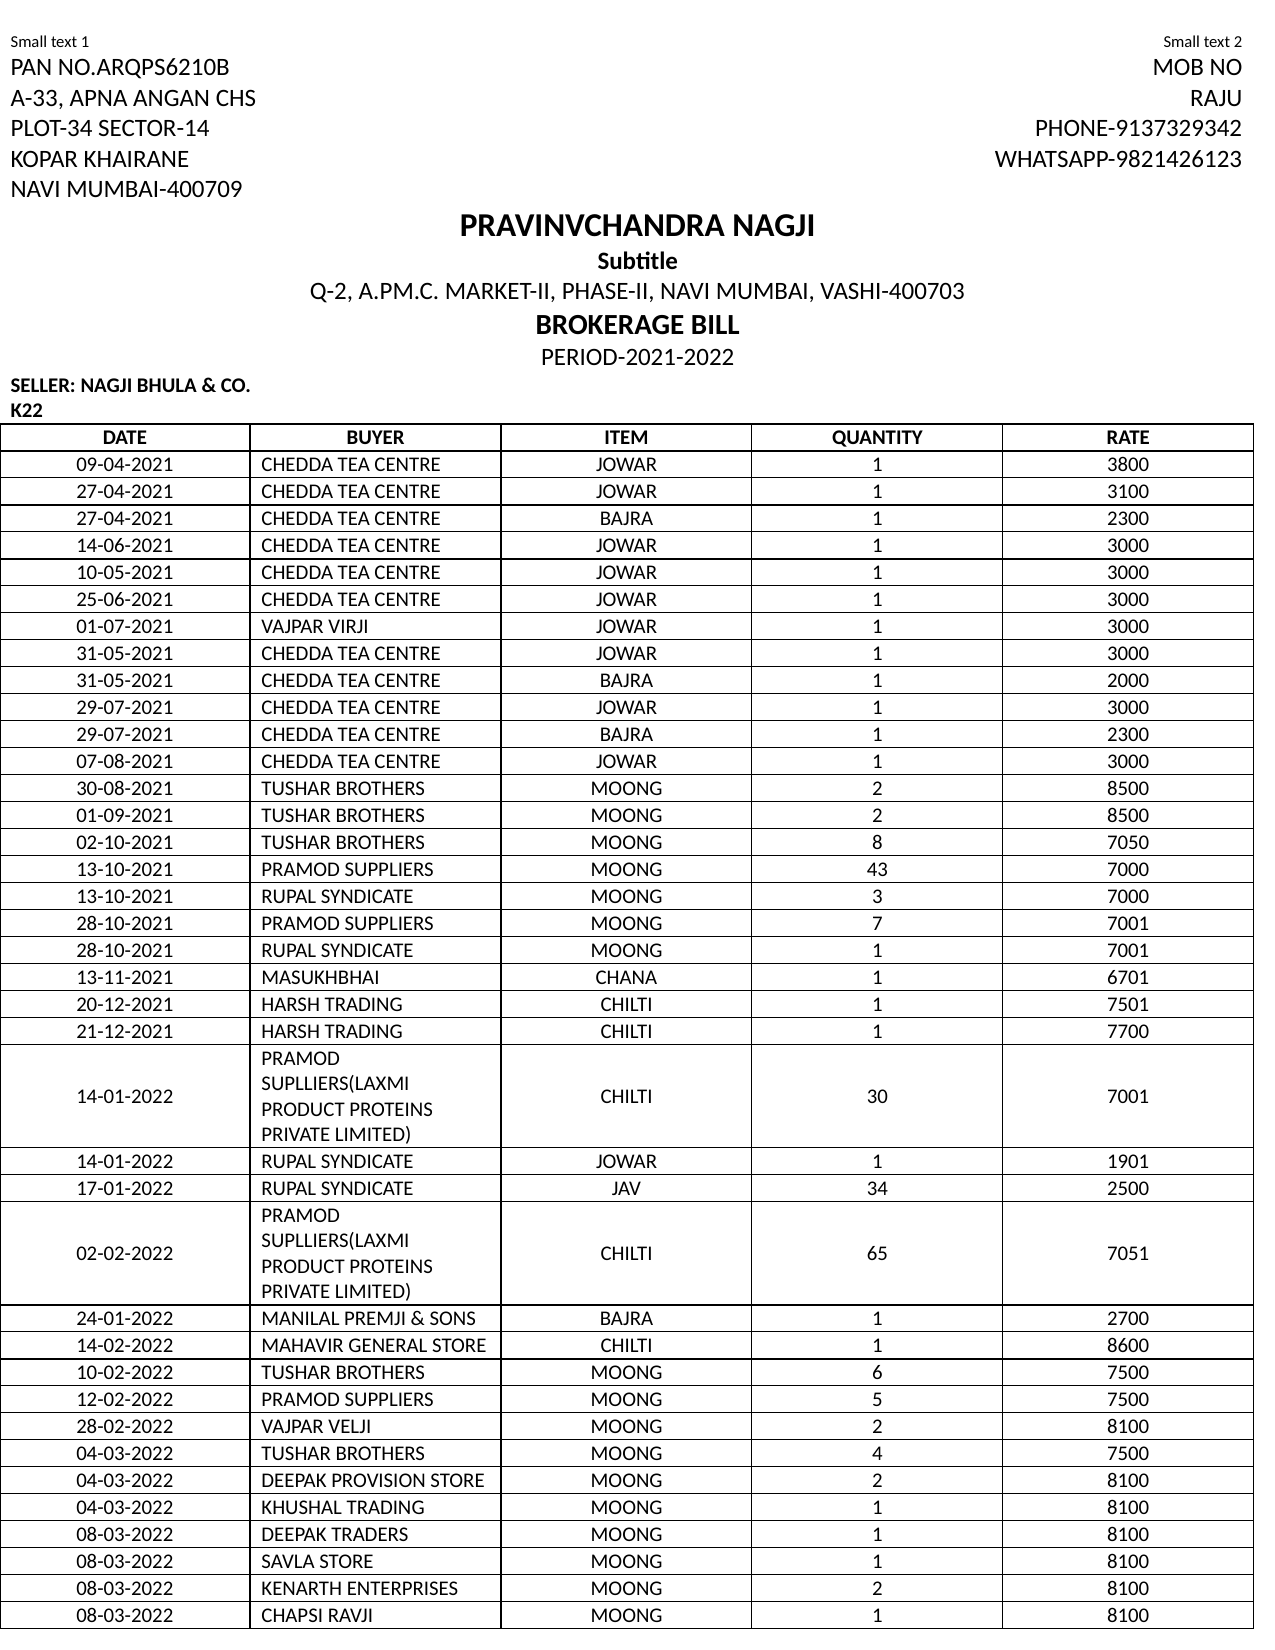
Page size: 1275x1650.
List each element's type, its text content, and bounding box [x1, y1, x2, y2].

table_cell 8100 [1003, 1521, 1253, 1547]
table_cell 28-10-2021 [1, 937, 249, 962]
table_cell 8100 [1003, 1494, 1253, 1520]
table_cell PRAMOD SUPPLIERS [251, 1386, 500, 1412]
table_cell MASUKHBHAI [251, 964, 500, 989]
table_cell TUSHAR BROTHERS [251, 802, 500, 828]
table_cell RUPAL SYNDICATE [251, 883, 500, 908]
table_cell 3000 [1003, 748, 1253, 774]
table_cell 7050 [1003, 829, 1253, 854]
table_cell 01-09-2021 [1, 802, 249, 828]
table_cell 31-05-2021 [1, 667, 249, 693]
table_cell MOONG [502, 883, 751, 908]
table_cell 6701 [1003, 964, 1253, 989]
table_cell 3000 [1003, 694, 1253, 720]
table_cell 3 [752, 883, 1002, 908]
table_cell MOONG [502, 1440, 751, 1466]
table_cell 3000 [1003, 613, 1253, 639]
table_cell 1 [752, 1494, 1002, 1520]
table_cell JOWAR [502, 1148, 751, 1174]
table_cell 13-10-2021 [1, 856, 249, 882]
table_cell DEEPAK TRADERS [251, 1521, 500, 1547]
table_cell 4 [752, 1440, 1002, 1466]
table_cell 7001 [1003, 1045, 1253, 1147]
table_cell 29-07-2021 [1, 721, 249, 747]
table_cell 14-01-2022 [1, 1045, 249, 1147]
table_cell JOWAR [502, 478, 751, 504]
table_cell CHAPSI RAVJI [251, 1602, 500, 1628]
table_cell VAJPAR VIRJI [251, 613, 500, 639]
table_cell MOONG [502, 1413, 751, 1439]
table_cell 1 [752, 964, 1002, 989]
table_cell 2000 [1003, 667, 1253, 693]
table_cell BAJRA [502, 721, 751, 747]
table_cell 10-02-2022 [1, 1360, 249, 1385]
table_cell MAHAVIR GENERAL STORE [251, 1332, 500, 1358]
table_cell JOWAR [502, 532, 751, 558]
table_cell CHEDDA TEA CENTRE [251, 721, 500, 747]
table_cell 8100 [1003, 1575, 1253, 1601]
table_cell 1 [752, 937, 1002, 962]
table_cell 6 [752, 1360, 1002, 1385]
table_cell 1 [752, 640, 1002, 666]
table_cell 04-03-2022 [1, 1494, 249, 1520]
table_cell 7500 [1003, 1386, 1253, 1412]
table_cell 3100 [1003, 478, 1253, 504]
table_cell 2 [752, 1413, 1002, 1439]
table_cell 1 [752, 478, 1002, 504]
table_cell 3000 [1003, 532, 1253, 558]
table_cell 7001 [1003, 937, 1253, 962]
table_cell 02-10-2021 [1, 829, 249, 854]
table_cell 13-10-2021 [1, 883, 249, 908]
table_cell CHILTI [502, 1045, 751, 1147]
table_cell 7001 [1003, 910, 1253, 936]
table_cell TUSHAR BROTHERS [251, 1360, 500, 1385]
table_cell 3000 [1003, 586, 1253, 612]
table_cell VAJPAR VELJI [251, 1413, 500, 1439]
table_cell 10-05-2021 [1, 560, 249, 585]
table_cell JOWAR [502, 613, 751, 639]
table_cell 2 [752, 802, 1002, 828]
table_cell 01-07-2021 [1, 613, 249, 639]
table_cell 08-03-2022 [1, 1521, 249, 1547]
table_cell MOONG [502, 856, 751, 882]
table_cell 1 [752, 532, 1002, 558]
table_header MOB NO RAJU PHONE-9137329342 WHATSAPP-9821426123 [626, 52, 1253, 204]
table_cell 1 [752, 452, 1002, 477]
table_header RATE [1003, 425, 1253, 450]
table_cell 1 [752, 667, 1002, 693]
table_cell 08-03-2022 [1, 1575, 249, 1601]
table_cell 2 [752, 1575, 1002, 1601]
table_cell CHEDDA TEA CENTRE [251, 748, 500, 774]
table_cell 28-02-2022 [1, 1413, 249, 1439]
table_cell JOWAR [502, 560, 751, 585]
table_cell 7700 [1003, 1018, 1253, 1043]
table_cell 30-08-2021 [1, 775, 249, 801]
table_cell 1 [752, 560, 1002, 585]
table_cell 1 [752, 1148, 1002, 1174]
table_cell 8100 [1003, 1467, 1253, 1493]
table_cell CHEDDA TEA CENTRE [251, 586, 500, 612]
table_cell 2300 [1003, 506, 1253, 531]
text SELLER: NAGJI BHULA & CO. K22 [10, 372, 1264, 423]
table_cell HARSH TRADING [251, 1018, 500, 1043]
table_header Small text 2 [626, 31, 1253, 52]
table_cell 27-04-2021 [1, 506, 249, 531]
table_cell BAJRA [502, 506, 751, 531]
table_cell MOONG [502, 1602, 751, 1628]
table_cell 29-07-2021 [1, 694, 249, 720]
table_cell JAV [502, 1175, 751, 1201]
table_cell 21-12-2021 [1, 1018, 249, 1043]
table_cell JOWAR [502, 748, 751, 774]
table_cell MOONG [502, 937, 751, 962]
table_cell MOONG [502, 910, 751, 936]
table_cell 8500 [1003, 775, 1253, 801]
text BROKERAGE BILL PERIOD-2021-2022 [10, 306, 1264, 372]
table_cell DEEPAK PROVISION STORE [251, 1467, 500, 1493]
table_cell 14-06-2021 [1, 532, 249, 558]
table_cell MOONG [502, 1467, 751, 1493]
table_cell CHEDDA TEA CENTRE [251, 452, 500, 477]
text PRAVINVCHANDRA NAGJI Subtitle Q-2, A.PM.C. MARKET-II, PHASE-II, NAVI MUMBAI, VASHI-400703 [10, 204, 1264, 306]
table_cell 04-03-2022 [1, 1467, 249, 1493]
table_cell 2300 [1003, 721, 1253, 747]
table_cell MANILAL PREMJI & SONS [251, 1306, 500, 1331]
table_cell 1 [752, 1306, 1002, 1331]
table_cell PRAMOD SUPPLIERS [251, 910, 500, 936]
table_cell 5 [752, 1386, 1002, 1412]
table_cell TUSHAR BROTHERS [251, 829, 500, 854]
table_cell 27-04-2021 [1, 478, 249, 504]
table_cell 3000 [1003, 560, 1253, 585]
table_cell MOONG [502, 1575, 751, 1601]
table_cell MOONG [502, 1360, 751, 1385]
table_cell CHEDDA TEA CENTRE [251, 560, 500, 585]
table_cell 8 [752, 829, 1002, 854]
table_cell 1 [752, 694, 1002, 720]
table_cell 34 [752, 1175, 1002, 1201]
table_cell 8500 [1003, 802, 1253, 828]
table_cell 24-01-2022 [1, 1306, 249, 1331]
table_cell 09-04-2021 [1, 452, 249, 477]
table_cell CHILTI [502, 1332, 751, 1358]
table_cell 7500 [1003, 1440, 1253, 1466]
table_cell 2700 [1003, 1306, 1253, 1331]
table_cell 31-05-2021 [1, 640, 249, 666]
table_cell RUPAL SYNDICATE [251, 937, 500, 962]
table_header Small text 1 [0, 31, 626, 52]
table_cell 1 [752, 721, 1002, 747]
table_cell TUSHAR BROTHERS [251, 775, 500, 801]
table_cell 3800 [1003, 452, 1253, 477]
table_cell 30 [752, 1045, 1002, 1147]
table_cell 8600 [1003, 1332, 1253, 1358]
table_cell KENARTH ENTERPRISES [251, 1575, 500, 1601]
table_cell KHUSHAL TRADING [251, 1494, 500, 1520]
table_cell 1 [752, 1018, 1002, 1043]
table_header QUANTITY [752, 425, 1002, 450]
table_cell RUPAL SYNDICATE [251, 1148, 500, 1174]
table_cell CHEDDA TEA CENTRE [251, 506, 500, 531]
table_cell 1 [752, 613, 1002, 639]
table_cell 7051 [1003, 1202, 1253, 1304]
table_header ITEM [502, 425, 751, 450]
table_cell 1 [752, 586, 1002, 612]
table_cell 04-03-2022 [1, 1440, 249, 1466]
table_cell MOONG [502, 1494, 751, 1520]
table_cell 8100 [1003, 1413, 1253, 1439]
table_cell 13-11-2021 [1, 964, 249, 989]
table_cell 14-02-2022 [1, 1332, 249, 1358]
table_cell 7000 [1003, 856, 1253, 882]
table_cell 7500 [1003, 1360, 1253, 1385]
table_cell TUSHAR BROTHERS [251, 1440, 500, 1466]
table_cell 07-08-2021 [1, 748, 249, 774]
table_cell 7000 [1003, 883, 1253, 908]
table_cell 20-12-2021 [1, 991, 249, 1016]
table_cell PRAMOD SUPLLIERS(LAXMI PRODUCT PROTEINS PRIVATE LIMITED) [251, 1045, 500, 1147]
table_cell SAVLA STORE [251, 1548, 500, 1574]
table_cell 3000 [1003, 640, 1253, 666]
table_cell CHEDDA TEA CENTRE [251, 694, 500, 720]
table_cell 65 [752, 1202, 1002, 1304]
table_cell HARSH TRADING [251, 991, 500, 1016]
table_cell CHILTI [502, 1018, 751, 1043]
table_cell 8100 [1003, 1548, 1253, 1574]
table_cell MOONG [502, 775, 751, 801]
table_cell 1 [752, 1521, 1002, 1547]
table_cell 1 [752, 1548, 1002, 1574]
table_cell JOWAR [502, 586, 751, 612]
table_cell 25-06-2021 [1, 586, 249, 612]
table_header DATE [1, 425, 249, 450]
table_cell 1 [752, 991, 1002, 1016]
table_header BUYER [251, 425, 500, 450]
table_cell 17-01-2022 [1, 1175, 249, 1201]
table_cell JOWAR [502, 452, 751, 477]
table_cell 14-01-2022 [1, 1148, 249, 1174]
table_cell 12-02-2022 [1, 1386, 249, 1412]
table_cell CHILTI [502, 1202, 751, 1304]
table_cell JOWAR [502, 640, 751, 666]
table_header PAN NO.ARQPS6210B A-33, APNA ANGAN CHS PLOT-34 SECTOR-14 KOPAR KHAIRANE NAVI MUMBAI-400709 [0, 52, 626, 204]
table_cell JOWAR [502, 694, 751, 720]
table_cell 02-02-2022 [1, 1202, 249, 1304]
table_cell MOONG [502, 1386, 751, 1412]
table_cell 08-03-2022 [1, 1548, 249, 1574]
table_cell 7501 [1003, 991, 1253, 1016]
table_cell 1 [752, 506, 1002, 531]
table_cell BAJRA [502, 1306, 751, 1331]
table_cell PRAMOD SUPLLIERS(LAXMI PRODUCT PROTEINS PRIVATE LIMITED) [251, 1202, 500, 1304]
table_cell 1 [752, 1332, 1002, 1358]
table_cell MOONG [502, 1521, 751, 1547]
table_cell 28-10-2021 [1, 910, 249, 936]
table_cell 8100 [1003, 1602, 1253, 1628]
table_cell CHEDDA TEA CENTRE [251, 640, 500, 666]
table_cell RUPAL SYNDICATE [251, 1175, 500, 1201]
table_cell BAJRA [502, 667, 751, 693]
table_cell CHANA [502, 964, 751, 989]
table_cell CHEDDA TEA CENTRE [251, 667, 500, 693]
table_cell 7 [752, 910, 1002, 936]
table_cell CHEDDA TEA CENTRE [251, 478, 500, 504]
table_cell 43 [752, 856, 1002, 882]
table_cell 1901 [1003, 1148, 1253, 1174]
table_cell 1 [752, 1602, 1002, 1628]
table_cell 1 [752, 748, 1002, 774]
table_cell MOONG [502, 802, 751, 828]
table_cell 2500 [1003, 1175, 1253, 1201]
table_cell 08-03-2022 [1, 1602, 249, 1628]
table_cell MOONG [502, 829, 751, 854]
table_cell PRAMOD SUPPLIERS [251, 856, 500, 882]
table_cell CHEDDA TEA CENTRE [251, 532, 500, 558]
table_cell 2 [752, 1467, 1002, 1493]
table_cell 2 [752, 775, 1002, 801]
table_cell MOONG [502, 1548, 751, 1574]
table_cell CHILTI [502, 991, 751, 1016]
